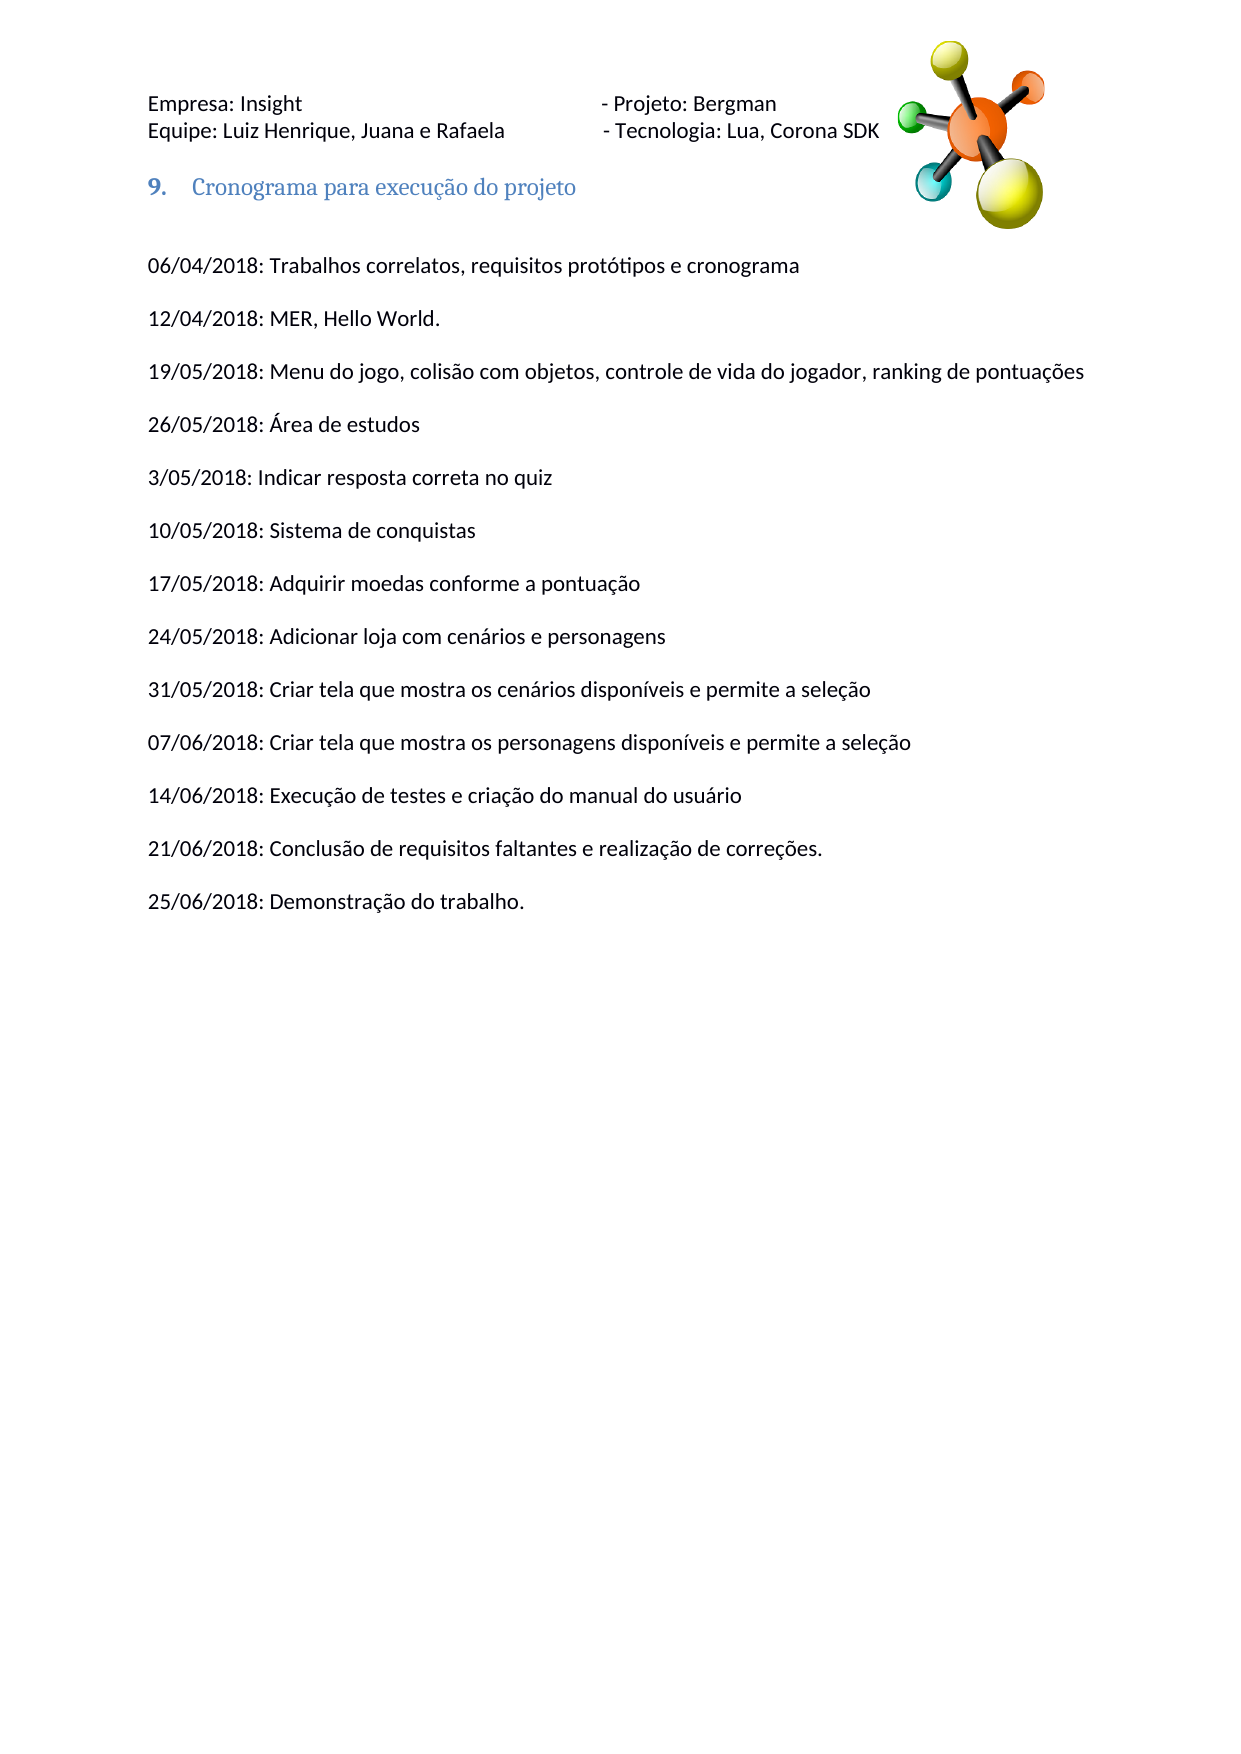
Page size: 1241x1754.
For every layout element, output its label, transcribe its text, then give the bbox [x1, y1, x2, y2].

text 07/06/2018: Criar tela que mostra os personagens disponíveis e permite a seleção [148, 728, 1092, 756]
subtitle Cronograma para execução do projeto [148, 173, 1092, 201]
picture [897, 201, 1045, 229]
text 10/05/2018: Sistema de conquistas [148, 516, 1092, 544]
text 12/04/2018: MER, Hello World. [148, 304, 1092, 332]
text 06/04/2018: Trabalhos correlatos, requisitos protótipos e cronograma [148, 251, 1092, 279]
text 14/06/2018: Execução de testes e criação do manual do usuário [148, 781, 1092, 809]
text 17/05/2018: Adquirir moedas conforme a pontuação [148, 569, 1092, 597]
text 3/05/2018: Indicar resposta correta no quiz [148, 463, 1092, 491]
text 21/06/2018: Conclusão de requisitos faltantes e realização de correções. [148, 834, 1092, 862]
picture [897, 41, 1045, 173]
text 19/05/2018: Menu do jogo, colisão com objetos, controle de vida do jogador, ranking de pontuações [148, 357, 1092, 385]
text 31/05/2018: Criar tela que mostra os cenários disponíveis e permite a seleção [148, 675, 1092, 703]
text 25/06/2018: Demonstração do trabalho. [148, 887, 1092, 915]
text 26/05/2018: Área de estudos [148, 410, 1092, 438]
text 24/05/2018: Adicionar loja com cenários e personagens [148, 622, 1092, 650]
